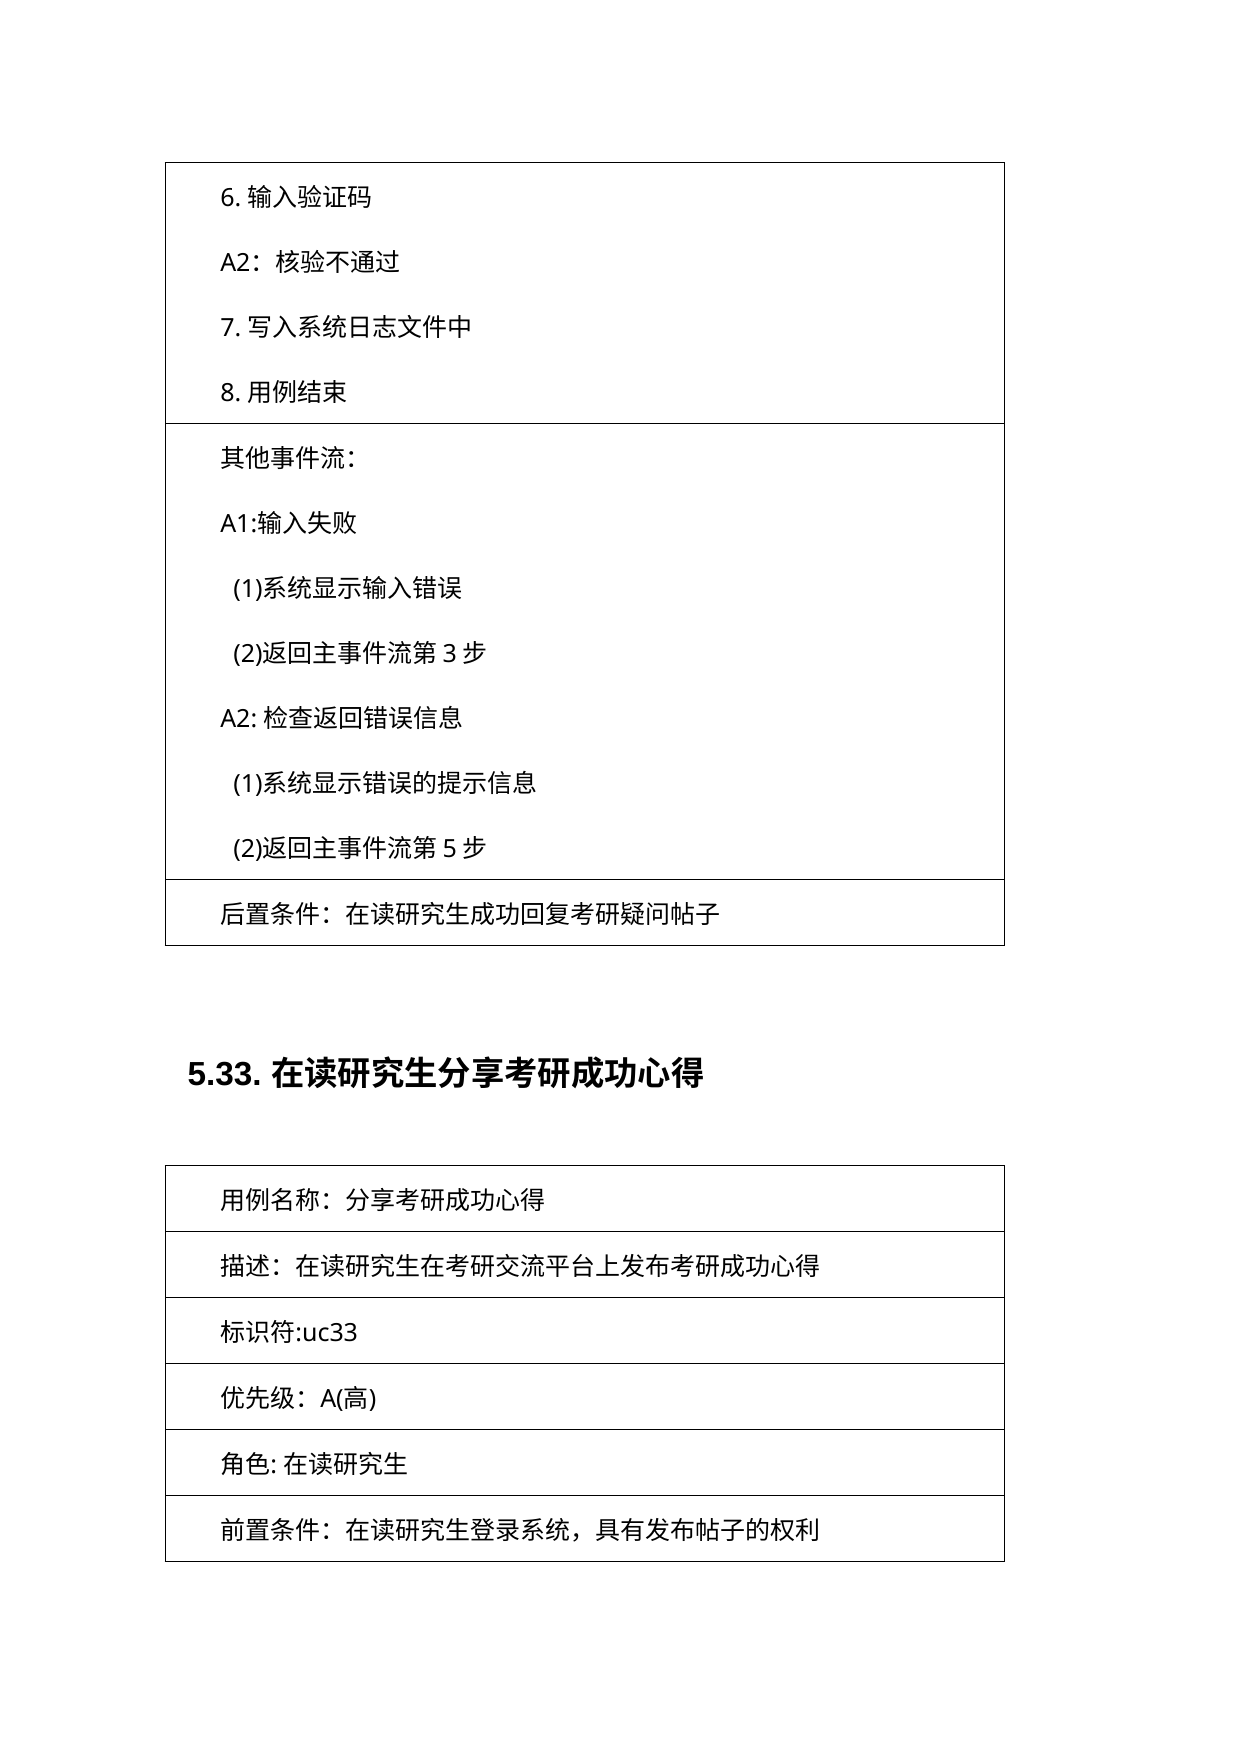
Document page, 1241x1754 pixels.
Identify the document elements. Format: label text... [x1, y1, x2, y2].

table_cell 标识符:uc33 [166, 1298, 1004, 1363]
table_header 用例名称：分享考研成功心得 [166, 1166, 1004, 1231]
table_cell 其他事件流： A1:输入失败 (1)系统显示输入错误 (2)返回主事件流第3步 A2: 检查返回错误信息 (1)系统显示错误的提示信息 (2)返回主事件流第5步 [166, 424, 1004, 879]
table_cell 优先级：A(高) [166, 1364, 1004, 1429]
table_cell 后置条件：在读研究生成功回复考研疑问帖子 [166, 880, 1004, 945]
table_cell 角色: 在读研究生 [166, 1430, 1004, 1495]
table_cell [166, 163, 1004, 423]
table_cell 描述：在读研究生在考研交流平台上发布考研成功心得 [166, 1232, 1004, 1297]
table_cell 前置条件：在读研究生登录系统，具有发布帖子的权利 [166, 1496, 1004, 1561]
subtitle 5.33. 在读研究生分享考研成功心得 [187, 1038, 1053, 1103]
